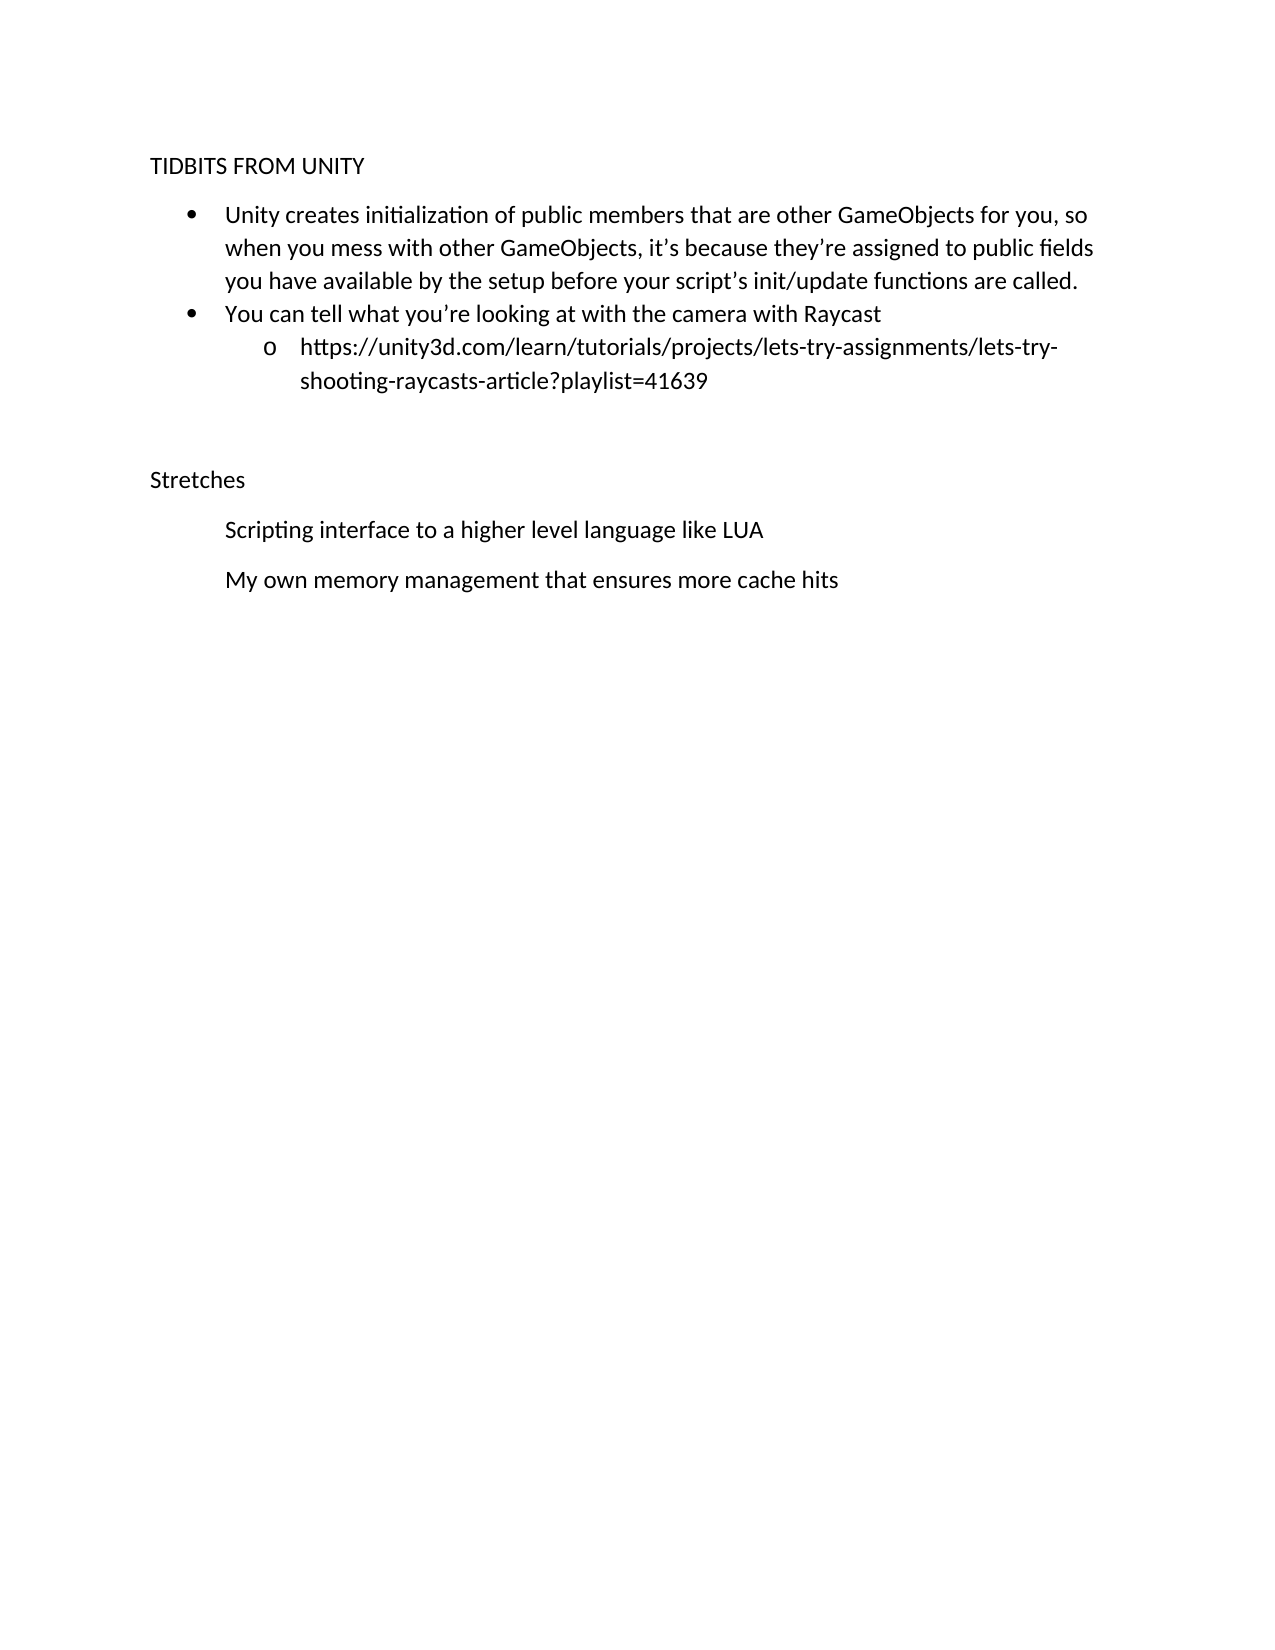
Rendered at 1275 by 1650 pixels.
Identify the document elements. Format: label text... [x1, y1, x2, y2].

list You can tell what you’re looking at with the camera with Raycast [187, 298, 1125, 329]
text TIDBITS FROM UNITY [150, 150, 1125, 181]
text Scripting interface to a higher level language like LUA [150, 514, 1125, 545]
list https://unity3d.com/learn/tutorials/projects/lets-try-assignments/lets-try-shooting-raycasts-article?playlist=41639 [262, 331, 1125, 396]
text My own memory management that ensures more cache hits [150, 564, 1125, 594]
text Stretches [150, 464, 1125, 495]
list Unity creates initialization of public members that are other GameObjects for you, so when you mess with other GameObjects, it’s because they’re assigned to public fields you have available by the setup before your script’s init/update functions are called. [187, 199, 1125, 296]
